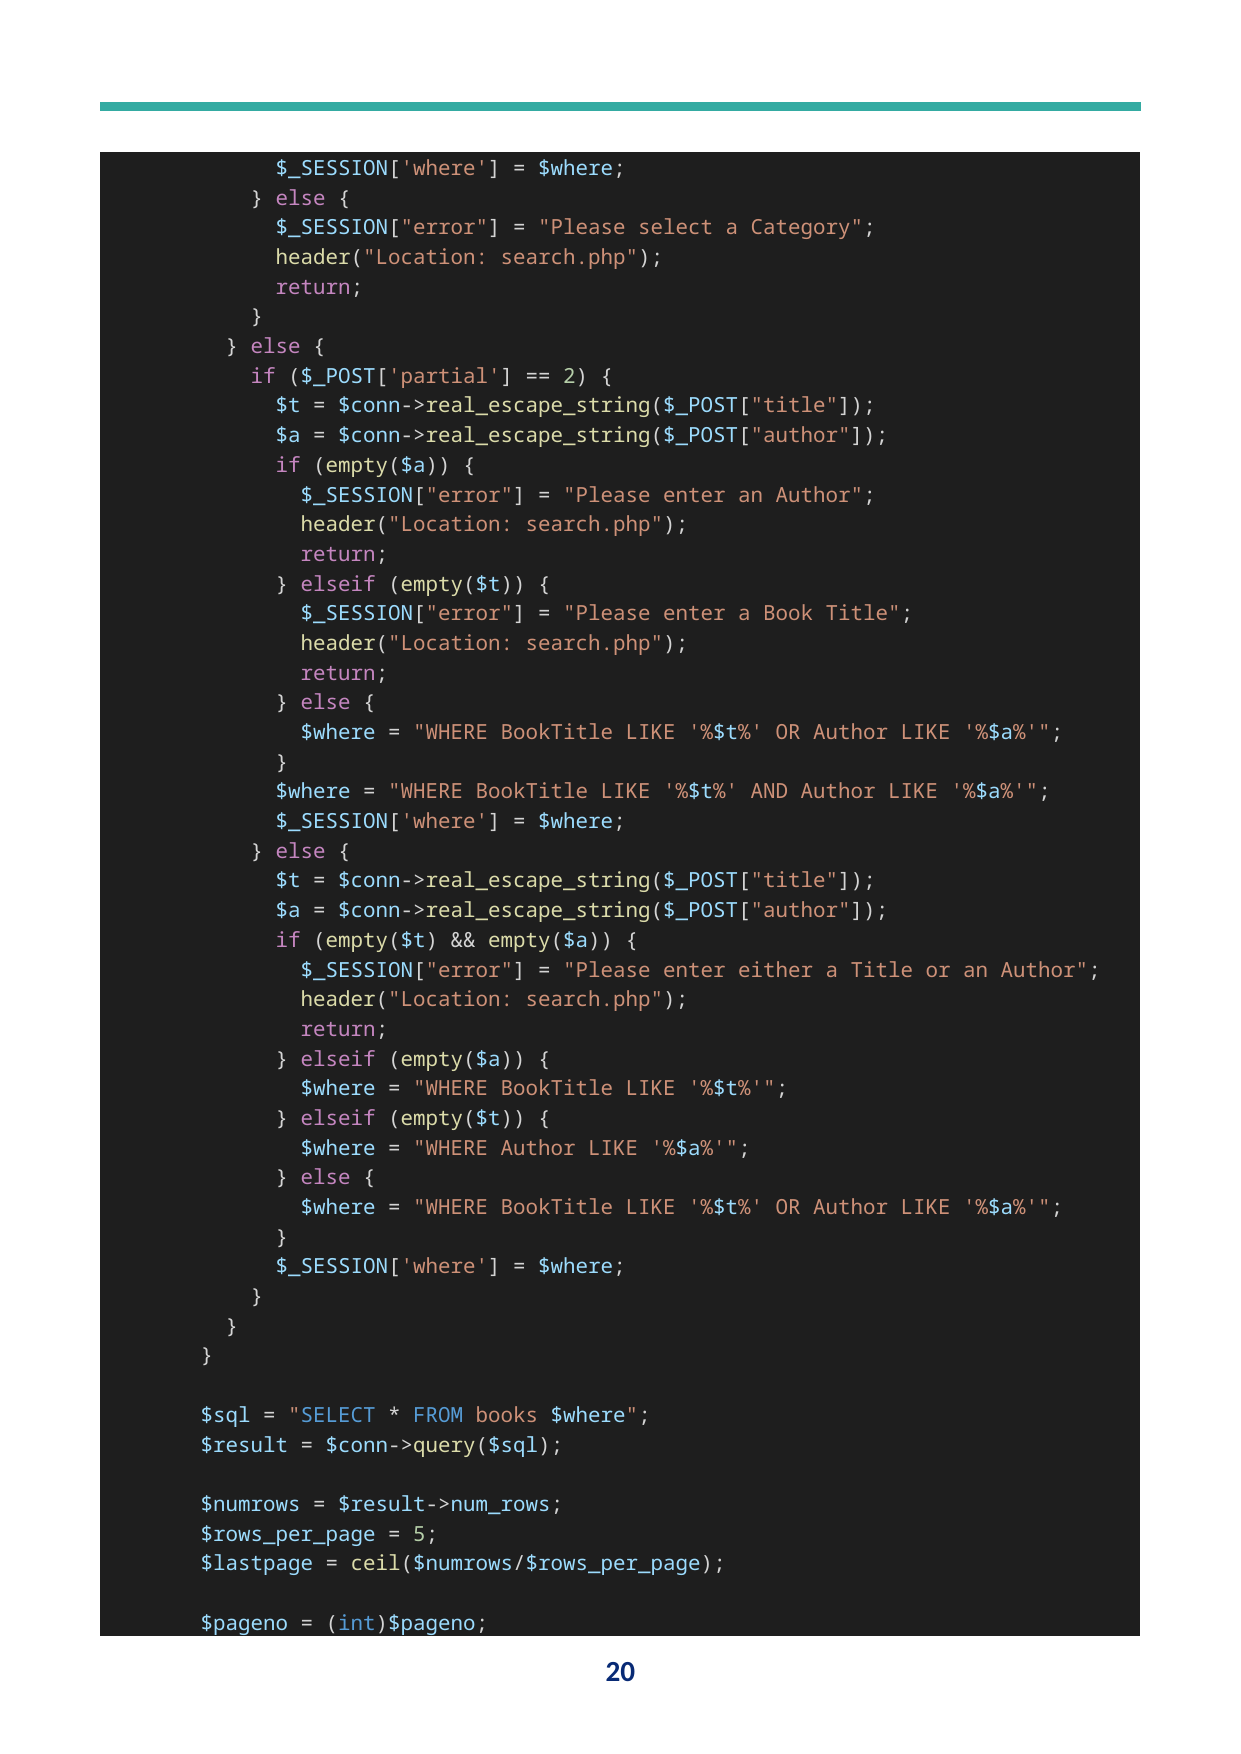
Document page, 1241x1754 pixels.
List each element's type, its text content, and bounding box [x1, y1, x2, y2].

text } elseif (empty($t)) { [100, 567, 1140, 597]
text $where = "WHERE BookTitle LIKE '%$t%'"; [100, 1072, 1140, 1102]
text } [100, 1221, 1140, 1250]
text $_SESSION["error"] = "Please enter a Book Title"; [100, 597, 1140, 627]
text $where = "WHERE BookTitle LIKE '%$t%' OR Author LIKE '%$a%'"; [100, 1191, 1140, 1221]
text $rows_per_page = 5; [100, 1517, 1140, 1547]
text $t = $conn->real_escape_string($_POST["title"]); [100, 389, 1140, 419]
text $lastpage = ceil($numrows/$rows_per_page); [100, 1547, 1140, 1577]
text return; [100, 271, 1140, 300]
text if ($_POST['partial'] == 2) { [100, 360, 1140, 389]
text } elseif (empty($t)) { [100, 1102, 1140, 1132]
text $_SESSION['where'] = $where; [100, 152, 1140, 182]
text } else { [100, 182, 1140, 211]
text } [100, 300, 1140, 330]
text } else { [100, 1161, 1140, 1191]
text header("Location: search.php"); [100, 983, 1140, 1013]
text } [100, 746, 1140, 775]
text if (empty($a)) { [100, 449, 1140, 478]
text return; [100, 657, 1140, 686]
text $t = $conn->real_escape_string($_POST["title"]); [100, 864, 1140, 894]
text } else { [100, 330, 1140, 360]
text $_SESSION['where'] = $where; [100, 1250, 1140, 1280]
text if (empty($t) && empty($a)) { [100, 924, 1140, 953]
text $where = "WHERE BookTitle LIKE '%$t%' OR Author LIKE '%$a%'"; [100, 716, 1140, 746]
text $where = "WHERE BookTitle LIKE '%$t%' AND Author LIKE '%$a%'"; [100, 775, 1140, 805]
text header("Location: search.php"); [100, 508, 1140, 538]
text header("Location: search.php"); [100, 627, 1140, 657]
text $pageno = (int)$pageno; [100, 1607, 1140, 1636]
text return; [100, 1013, 1140, 1042]
text } else { [100, 835, 1140, 864]
text } [100, 1310, 1140, 1339]
text $_SESSION["error"] = "Please enter either a Title or an Author"; [100, 953, 1140, 983]
text $numrows = $result->num_rows; [100, 1488, 1140, 1517]
text } elseif (empty($a)) { [100, 1042, 1140, 1072]
text $_SESSION["error"] = "Please enter an Author"; [100, 478, 1140, 508]
text $_SESSION["error"] = "Please select a Category"; [100, 211, 1140, 241]
text $sql = "SELECT * FROM books $where"; [100, 1399, 1140, 1428]
text header("Location: search.php"); [100, 241, 1140, 271]
text $where = "WHERE Author LIKE '%$a%'"; [100, 1132, 1140, 1161]
text return; [100, 538, 1140, 567]
text $result = $conn->query($sql); [100, 1428, 1140, 1458]
text } [100, 1339, 1140, 1369]
text } [100, 1280, 1140, 1310]
text $_SESSION['where'] = $where; [100, 805, 1140, 835]
text $a = $conn->real_escape_string($_POST["author"]); [100, 894, 1140, 924]
text $a = $conn->real_escape_string($_POST["author"]); [100, 419, 1140, 449]
text } else { [100, 686, 1140, 716]
